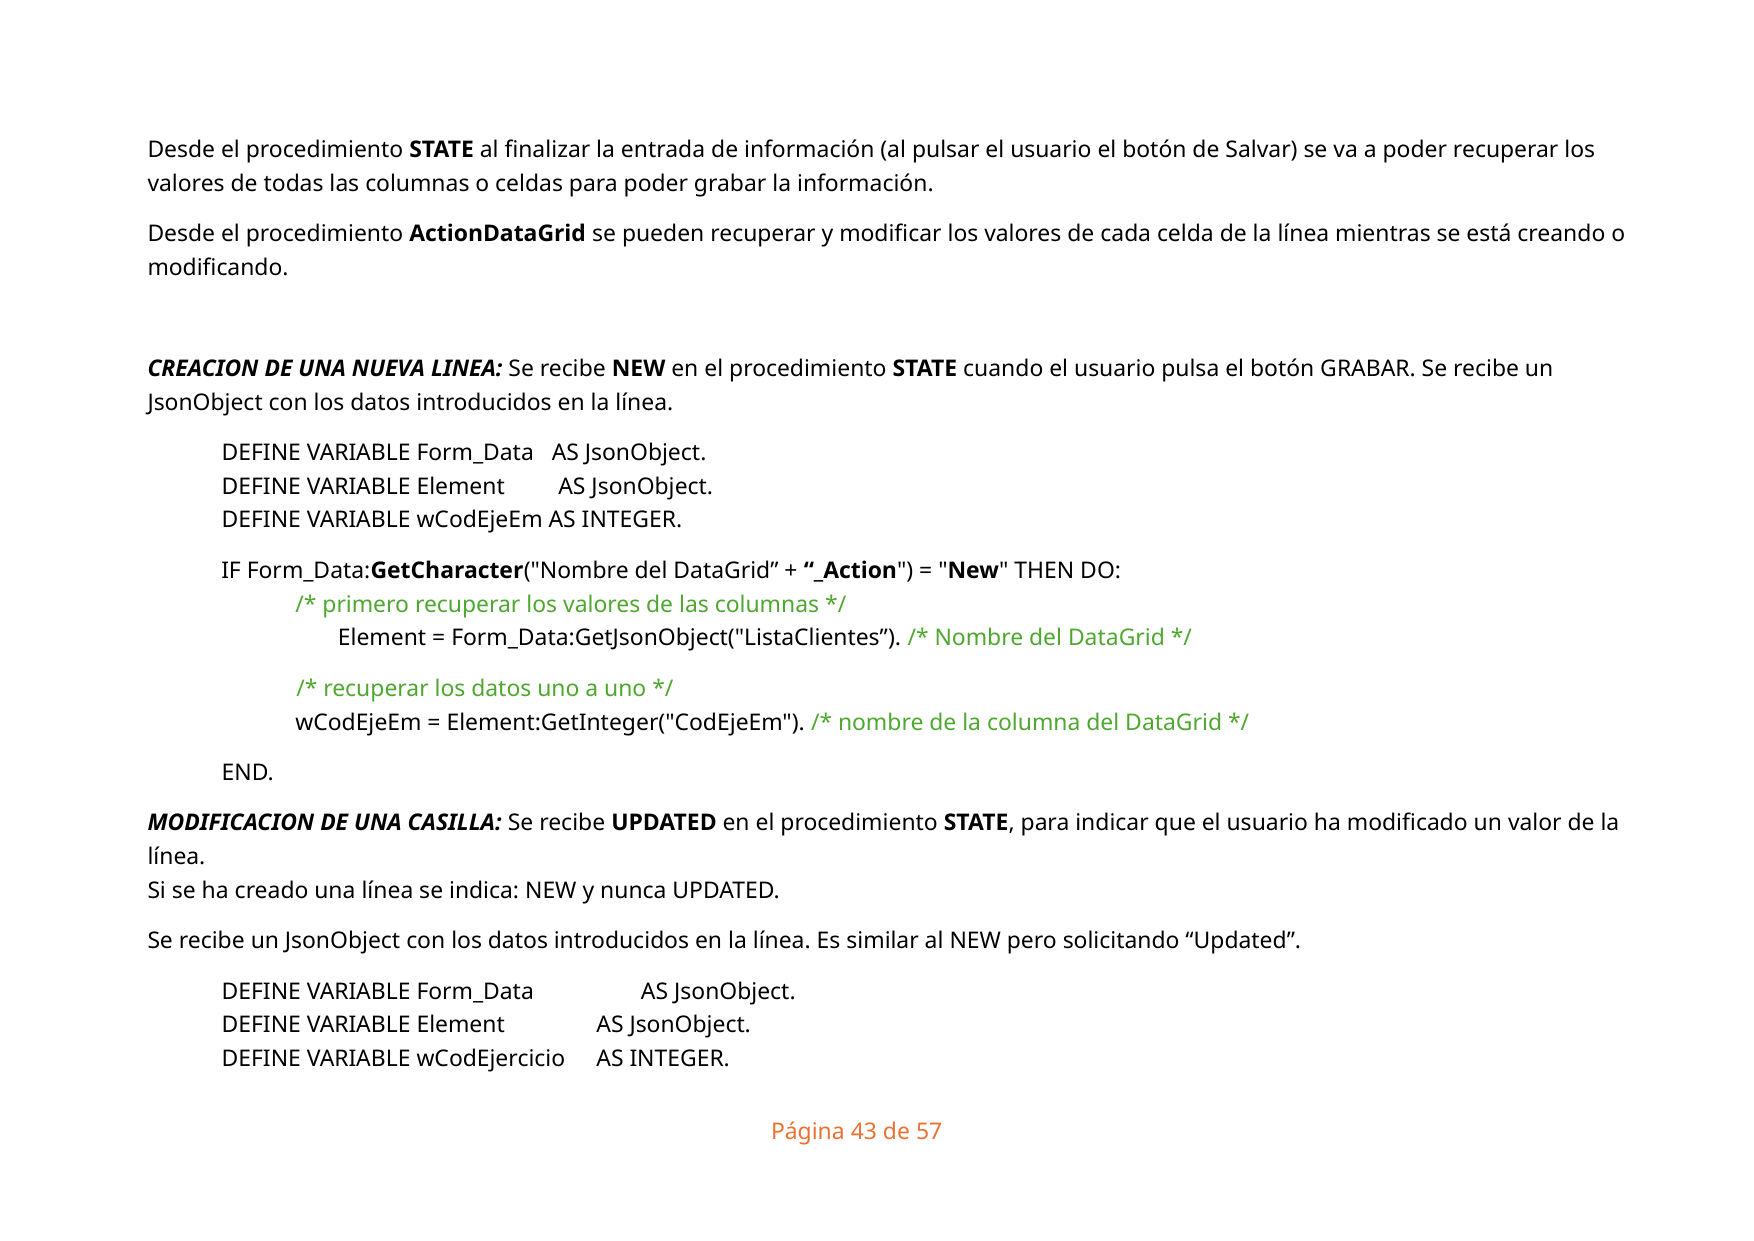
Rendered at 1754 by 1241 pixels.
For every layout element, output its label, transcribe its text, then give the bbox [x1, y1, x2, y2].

text MODIFICACION DE UNA CASILLA: Se recibe UPDATED en el procedimiento STATE, para indicar que el usuario ha modificado un valor de la línea. Si se ha creado una línea se indica: NEW y nunca UPDATED. [147, 806, 1639, 905]
text /* recuperar los datos uno a uno */ wCodEjeEm = Element:GetInteger("CodEjeEm"). /* nombre de la columna del DataGrid */ [295, 672, 1639, 737]
text DEFINE VARIABLE Form_Data AS JsonObject. DEFINE VARIABLE Element AS JsonObject. DEFINE VARIABLE wCodEjercicio AS INTEGER. [74, 974, 1639, 1073]
text IF Form_Data:GetCharacter("Nombre del DataGrid” + “_Action") = "New" THEN DO: /* primero recuperar los valores de las columnas */ Element = Form_Data:GetJsonObject("ListaClientes”). /* Nombre del DataGrid */ [147, 554, 1639, 652]
text DEFINE VARIABLE Form_Data AS JsonObject. DEFINE VARIABLE Element AS JsonObject. DEFINE VARIABLE wCodEjeEm AS INTEGER. [74, 436, 1639, 534]
text Se recibe un JsonObject con los datos introducidos en la línea. Es similar al NEW pero solicitando “Updated”. [147, 924, 1639, 955]
text CREACION DE UNA NUEVA LINEA: Se recibe NEW en el procedimiento STATE cuando el usuario pulsa el botón GRABAR. Se recibe un JsonObject con los datos introducidos en la línea. [147, 352, 1639, 417]
text END. [74, 756, 1639, 787]
text Desde el procedimiento ActionDataGrid se pueden recuperar y modificar los valores de cada celda de la línea mientras se está creando o modificando. [147, 217, 1639, 282]
text Desde el procedimiento STATE al finalizar la entrada de información (al pulsar el usuario el botón de Salvar) se va a poder recuperar los valores de todas las columnas o celdas para poder grabar la información. [147, 133, 1639, 198]
